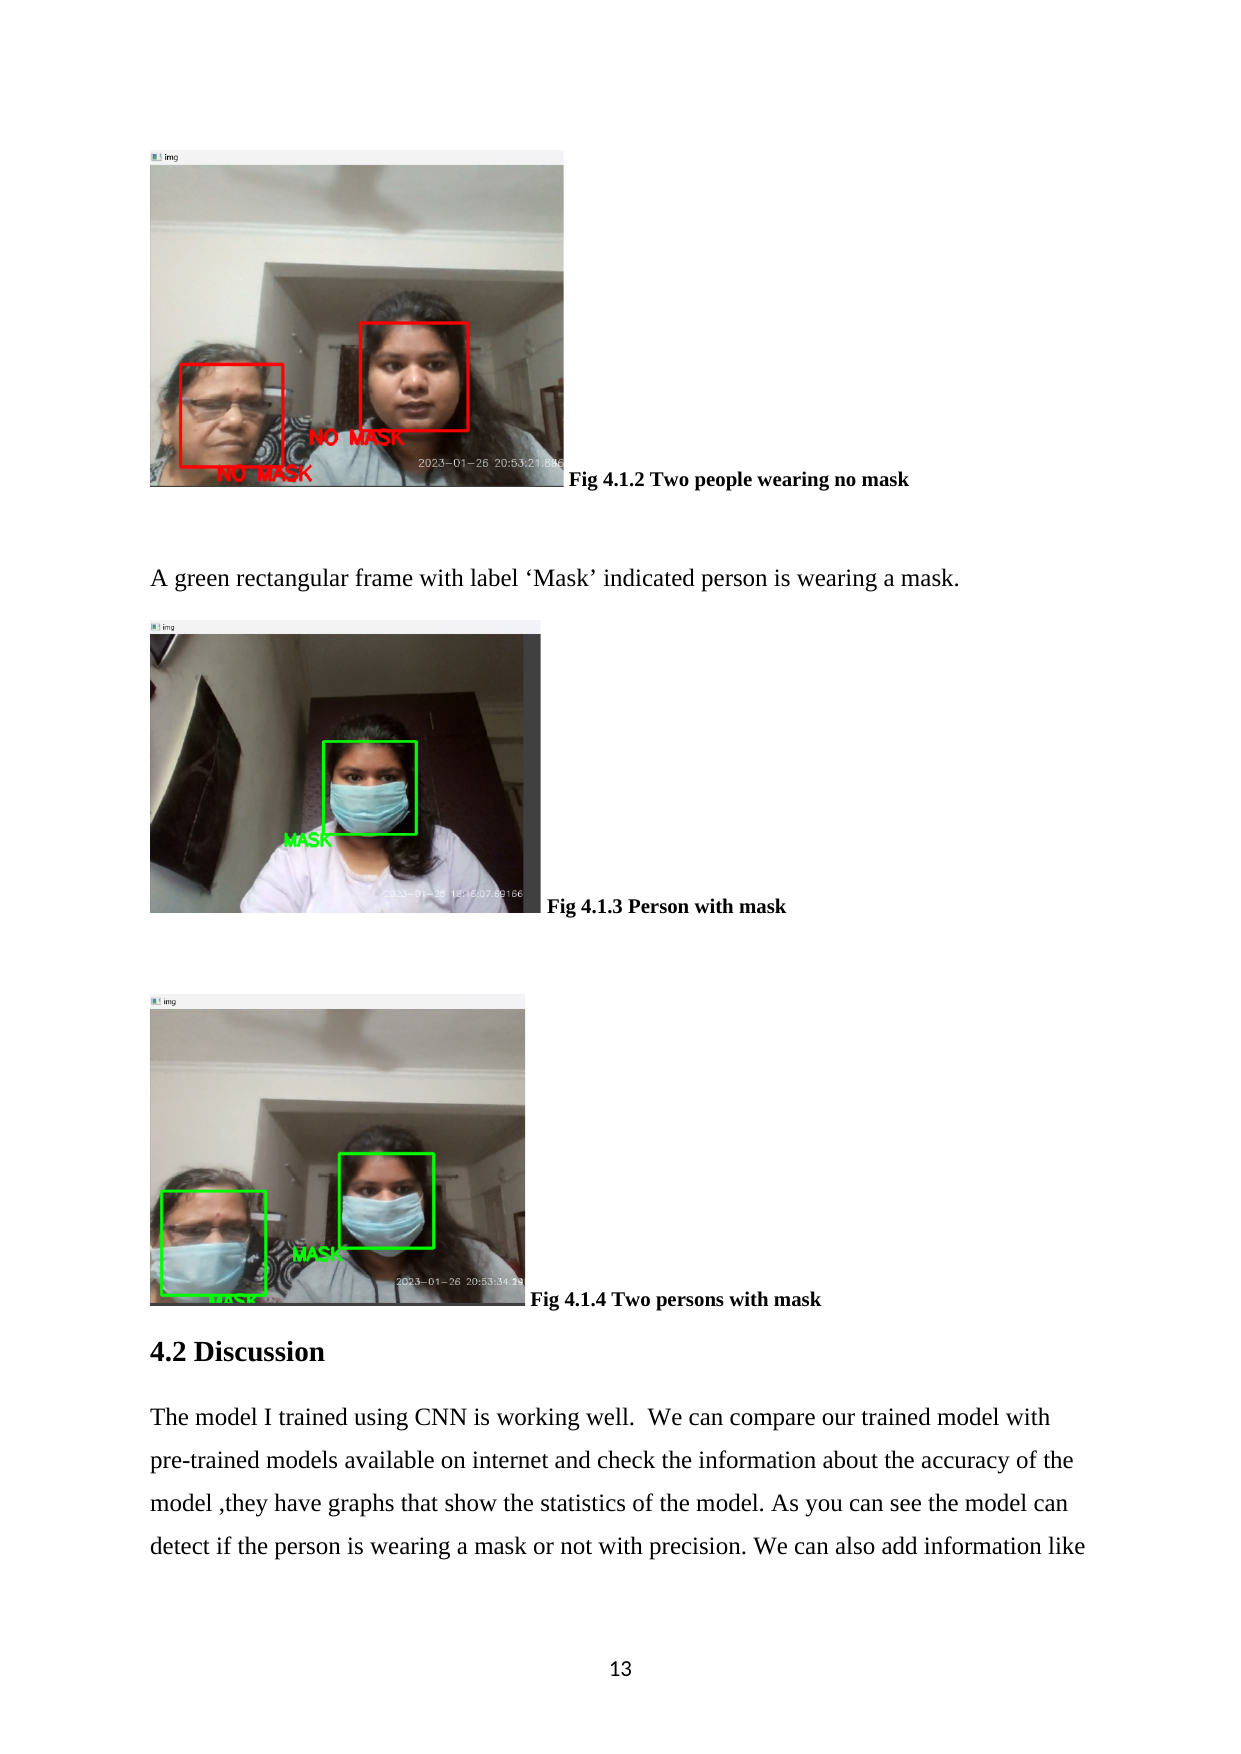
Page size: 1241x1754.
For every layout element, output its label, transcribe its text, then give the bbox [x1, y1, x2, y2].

text 4.2 Discussion [150, 1334, 1090, 1368]
text A green rectangular frame with label ‘Mask’ indicated person is wearing a mask. [150, 563, 1090, 592]
picture [150, 150, 564, 487]
picture [150, 994, 525, 1306]
picture [150, 620, 541, 913]
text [150, 1402, 1090, 1560]
